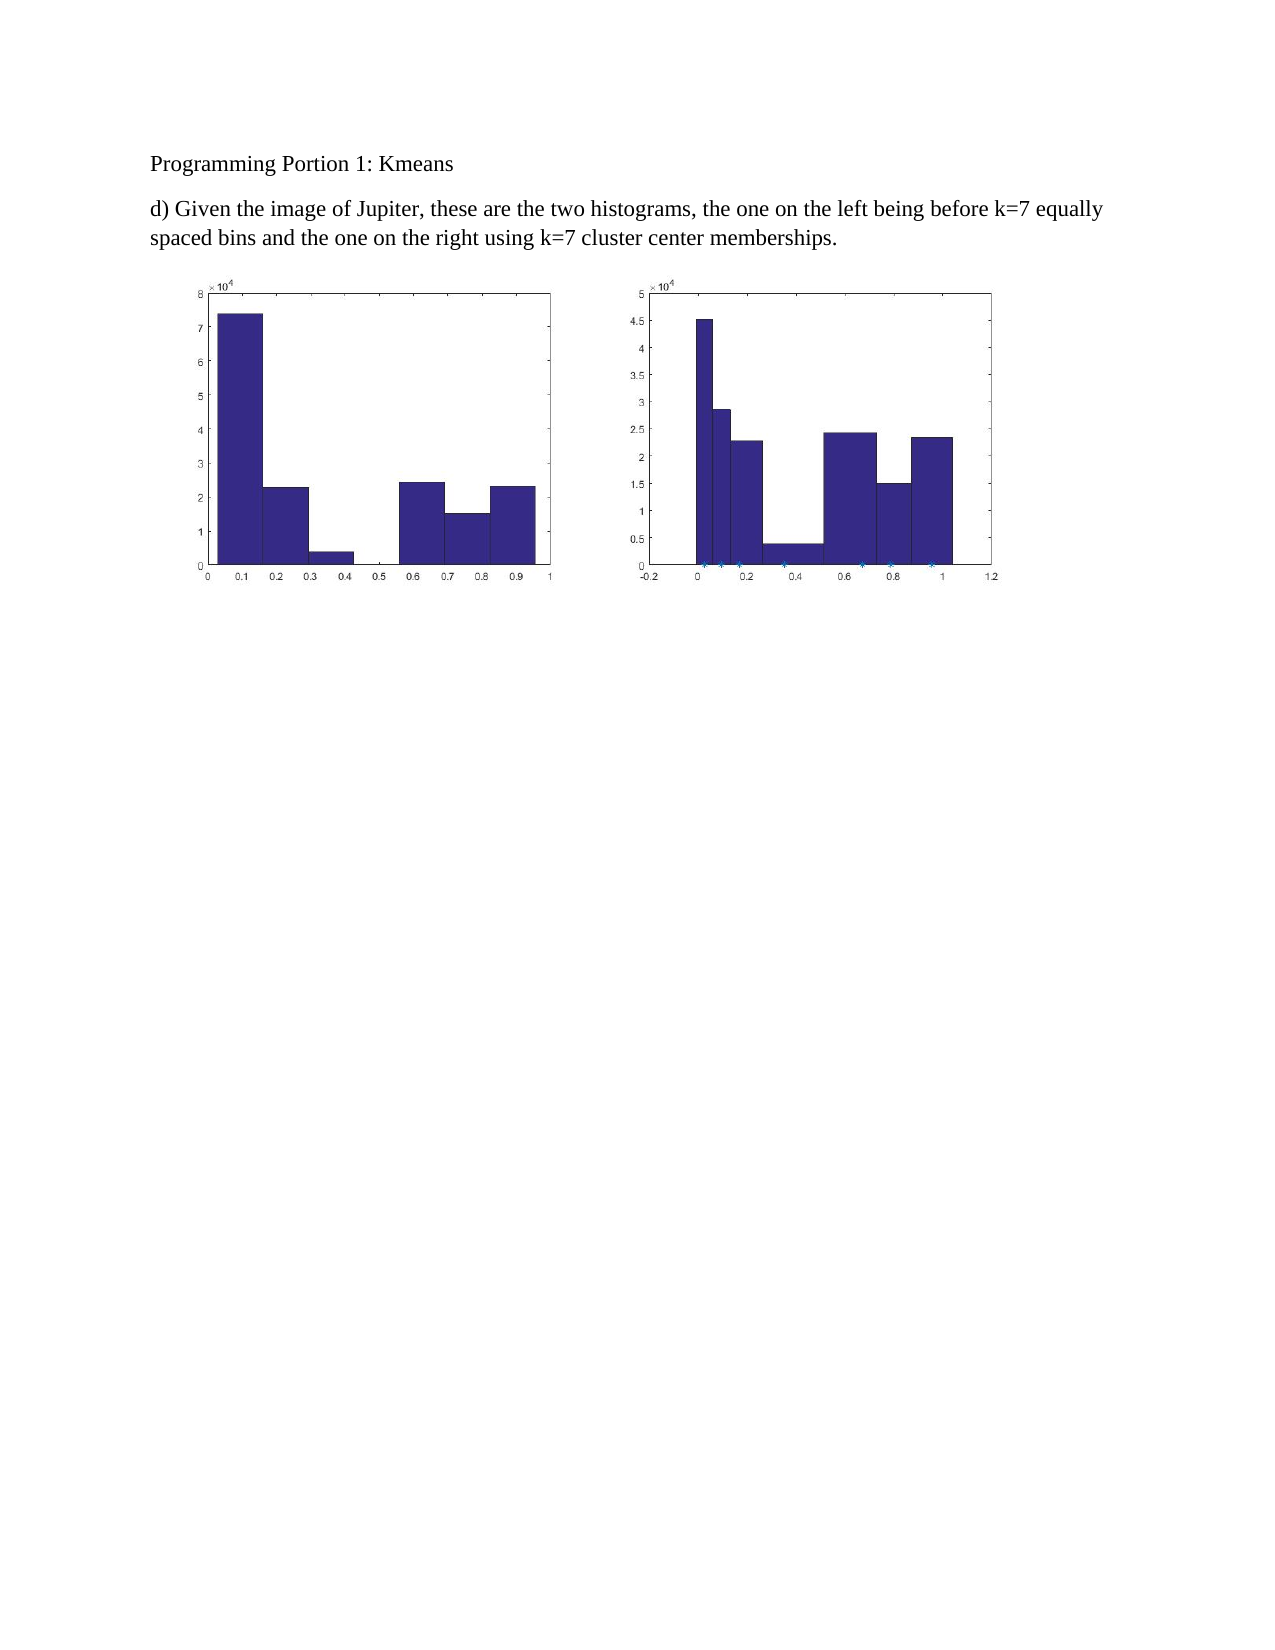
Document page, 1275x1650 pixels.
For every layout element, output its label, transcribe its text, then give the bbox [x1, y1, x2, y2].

picture [150, 268, 1033, 601]
text Programming Portion 1: Kmeans [150, 150, 1125, 176]
text d) Given the image of Jupiter, these are the two histograms, the one on the left being before k=7 equally spaced bins and the one on the right using k=7 cluster center memberships. [150, 195, 1125, 250]
